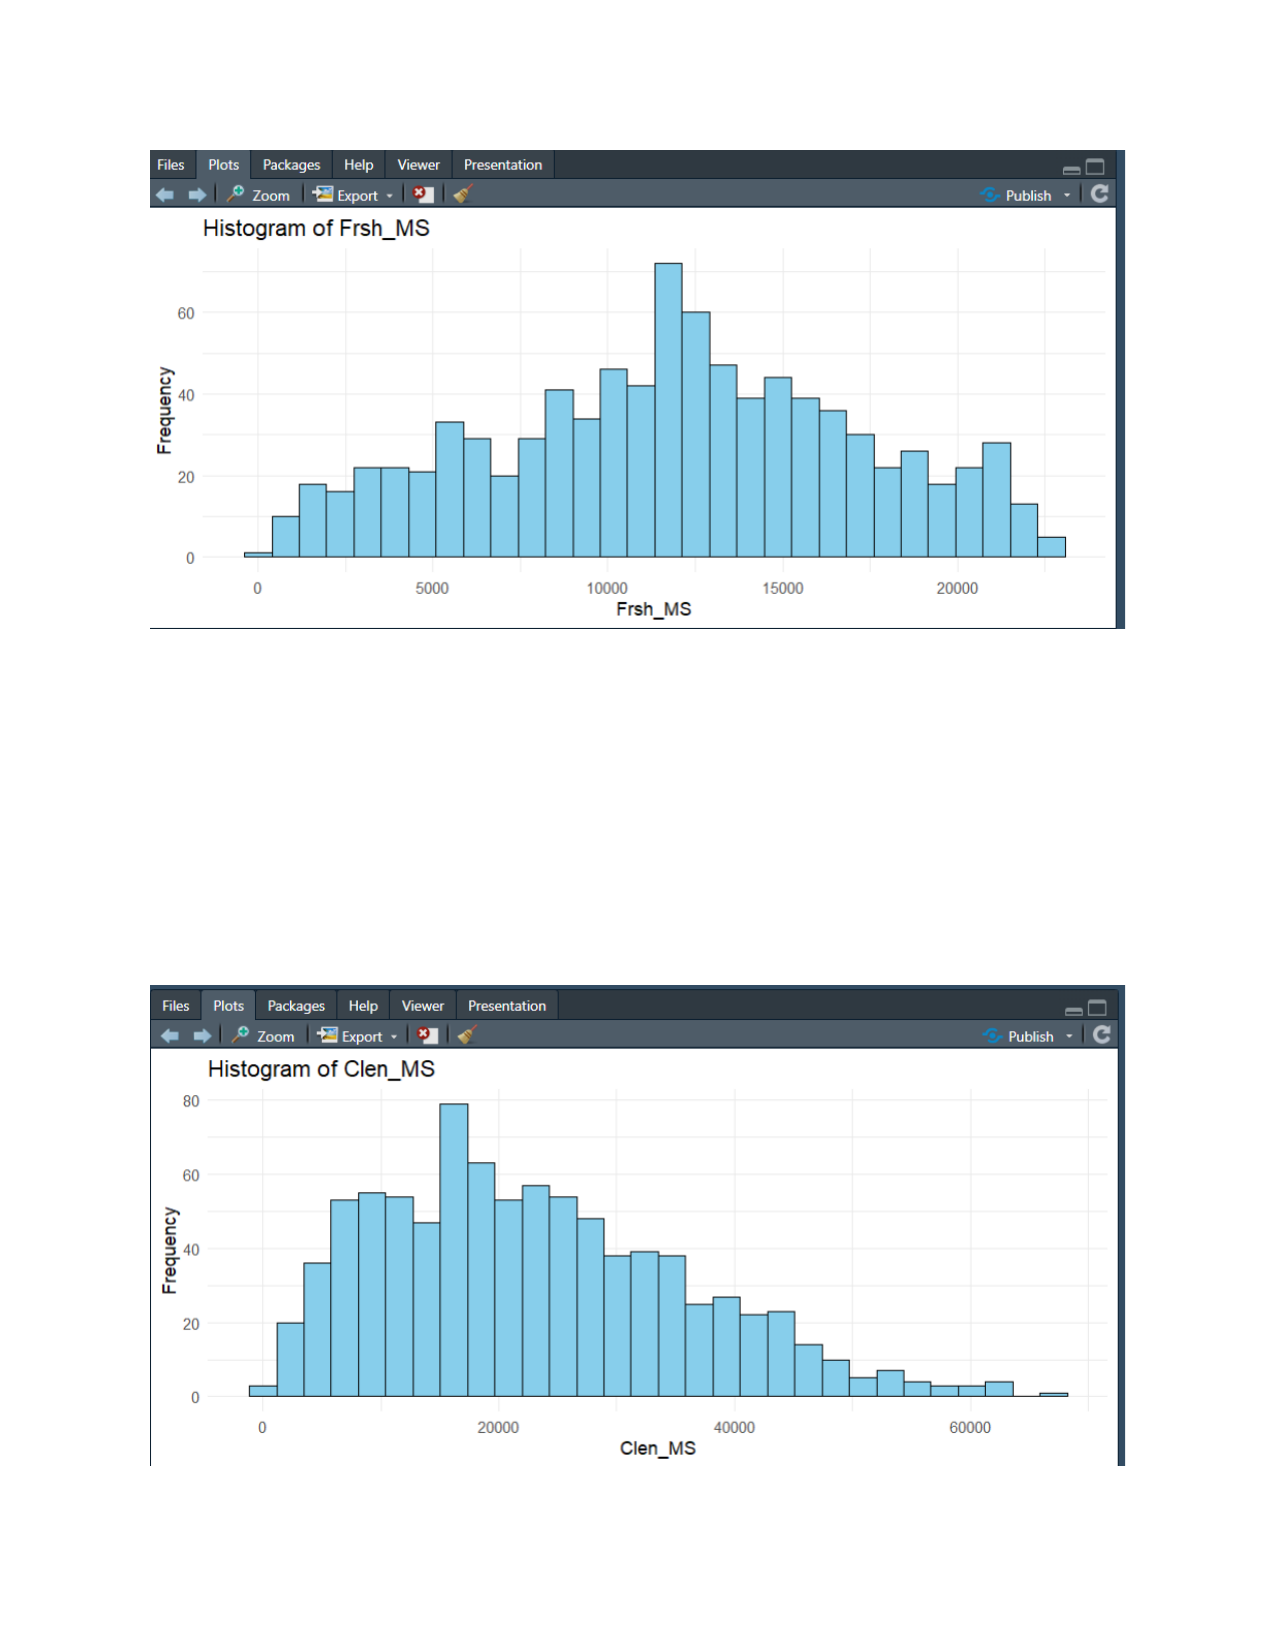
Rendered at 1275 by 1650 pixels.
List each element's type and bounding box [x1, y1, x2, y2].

picture [150, 985, 1125, 1466]
picture [150, 150, 1125, 629]
